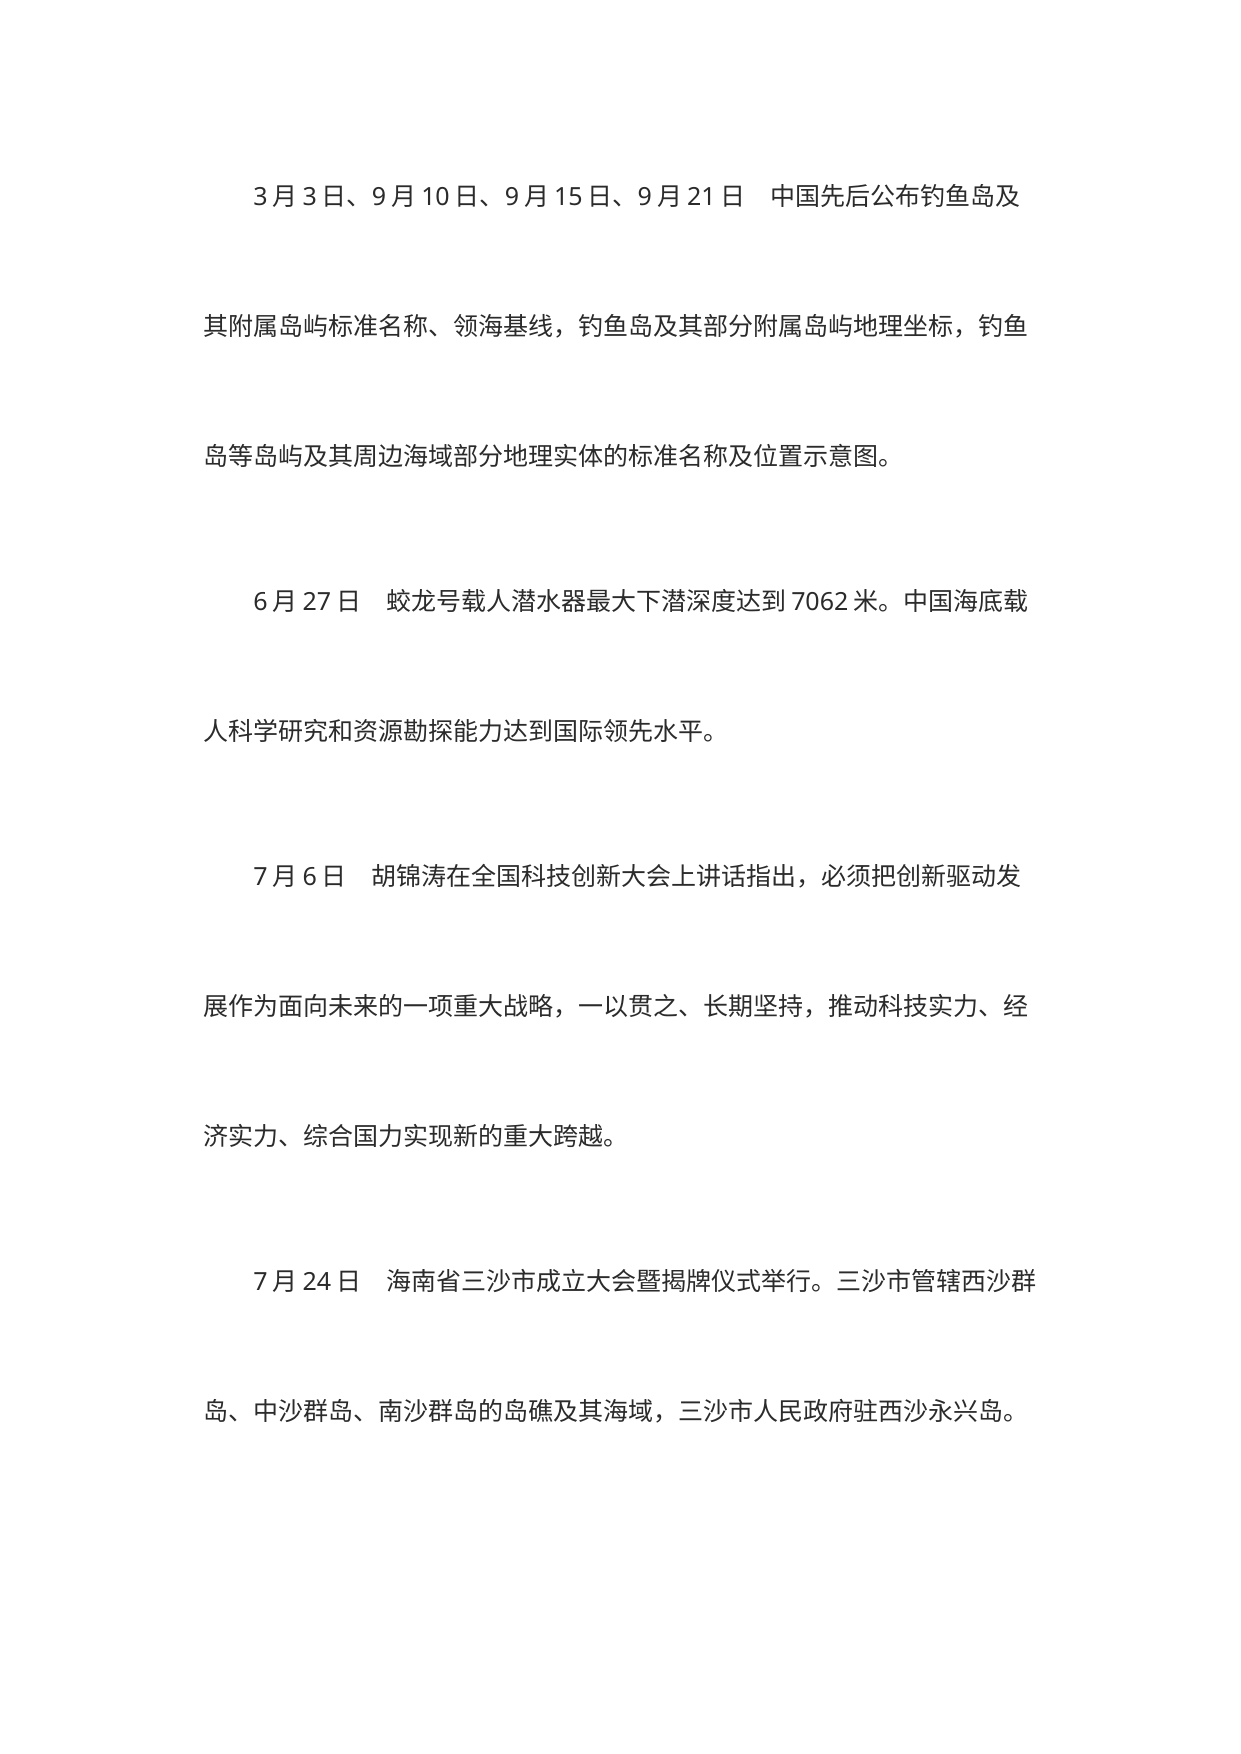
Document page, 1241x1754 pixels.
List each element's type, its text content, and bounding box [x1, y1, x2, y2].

text 6月27日 蛟龙号载人潜水器最大下潜深度达到7062米。中国海底载人科学研究和资源勘探能力达到国际领先水平。 [203, 567, 1037, 762]
text 7月24日 海南省三沙市成立大会暨揭牌仪式举行。三沙市管辖西沙群岛、中沙群岛、南沙群岛的岛礁及其海域，三沙市人民政府驻西沙永兴岛。 [203, 1247, 1037, 1442]
text 3月3日、9月10日、9月15日、9月21日 中国先后公布钓鱼岛及其附属岛屿标准名称、领海基线，钓鱼岛及其部分附属岛屿地理坐标，钓鱼岛等岛屿及其周边海域部分地理实体的标准名称及位置示意图。 [203, 162, 1037, 487]
text 7月6日 胡锦涛在全国科技创新大会上讲话指出，必须把创新驱动发展作为面向未来的一项重大战略，一以贯之、长期坚持，推动科技实力、经济实力、综合国力实现新的重大跨越。 [203, 842, 1037, 1167]
